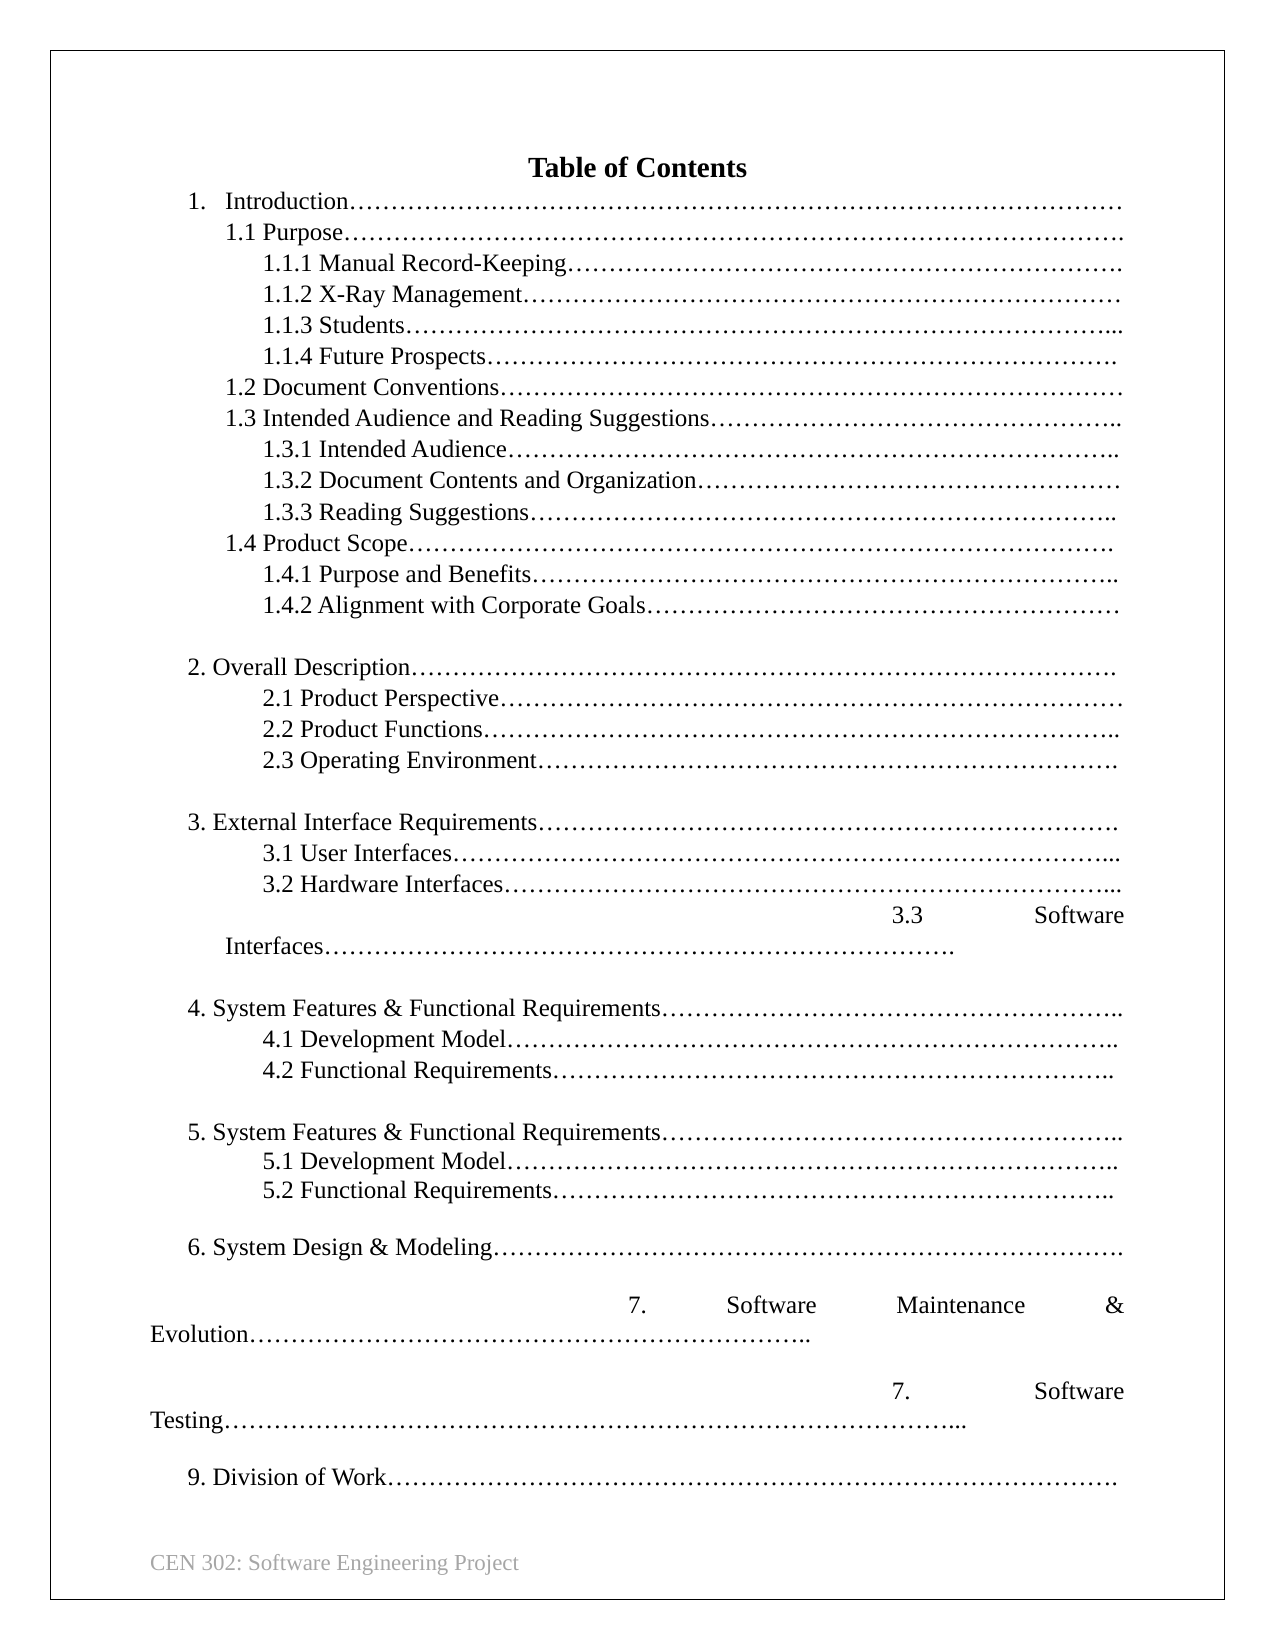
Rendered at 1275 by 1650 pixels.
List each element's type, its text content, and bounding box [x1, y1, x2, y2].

text 3.1 User Interfaces……………………………………………………………………... [225, 838, 1125, 867]
list 1.1.3 Students…………………………………………………………………………... [262, 310, 1125, 339]
text 1.3.3 Reading Suggestions…………………………………………………………….. [262, 497, 1125, 525]
text 5.2 Functional Requirements………………………………………………………….. [225, 1175, 1125, 1204]
text 4.1 Development Model……………………………………………………………….. [225, 1024, 1125, 1053]
text 2.3 Operating Environment……………………………………………………………. [225, 745, 1125, 774]
text 3. External Interface Requirements……………………………………………………………. [150, 807, 1125, 836]
text 5.1 Development Model……………………………………………………………….. [225, 1146, 1125, 1175]
text 4.2 Functional Requirements………………………………………………………….. [225, 1055, 1125, 1084]
text 5. System Features & Functional Requirements……………………………………………….. [150, 1117, 1125, 1146]
text 6. System Design & Modeling…………………………………………………………………. [150, 1232, 1125, 1261]
text 7. Software Maintenance & Evolution………………………………………………………….. [150, 1290, 1125, 1347]
list Introduction………………………………………………………………………………… [187, 186, 1125, 215]
text 7. Software Testing……………………………………………………………………………... [150, 1376, 1125, 1434]
text 1.3 Intended Audience and Reading Suggestions………………………………………….. [187, 403, 1125, 432]
text 1.4.1 Purpose and Benefits…………………………………………………………….. [262, 559, 1125, 587]
text 3.2 Hardware Interfaces………………………………………………………………... [225, 869, 1125, 898]
text 2.1 Product Perspective………………………………………………………………… [225, 683, 1125, 712]
list 1.1.4 Future Prospects…………………………………………………………………. [262, 341, 1125, 370]
text 1.2 Document Conventions………………………………………………………………… [187, 372, 1125, 401]
text 1.3.2 Document Contents and Organization…………………………………………… [262, 466, 1125, 494]
text 1.4 Product Scope…………………………………………………………………………. [187, 528, 1125, 556]
text 9. Division of Work……………………………………………………………………………. [150, 1462, 1125, 1491]
list 1.1.2 X-Ray Management……………………………………………………………… [262, 279, 1125, 308]
text 4. System Features & Functional Requirements……………………………………………….. [150, 993, 1125, 1022]
text Table of Contents [150, 150, 1125, 183]
text 1.4.2 Alignment with Corporate Goals………………………………………………… [262, 590, 1125, 618]
text 2.2 Product Functions………………………………………………………………….. [225, 714, 1125, 743]
text 2. Overall Description…………………………………………………………………………. [150, 652, 1125, 681]
list 1.1.1 Manual Record-Keeping…………………………………………………………. [262, 248, 1125, 277]
list Purpose…………………………………………………………………………………. [225, 217, 1125, 246]
text 3.3 Software Interfaces…………………………………………………………………. [225, 900, 1125, 960]
text 1.3.1 Intended Audience……………………………………………………………….. [262, 434, 1125, 463]
